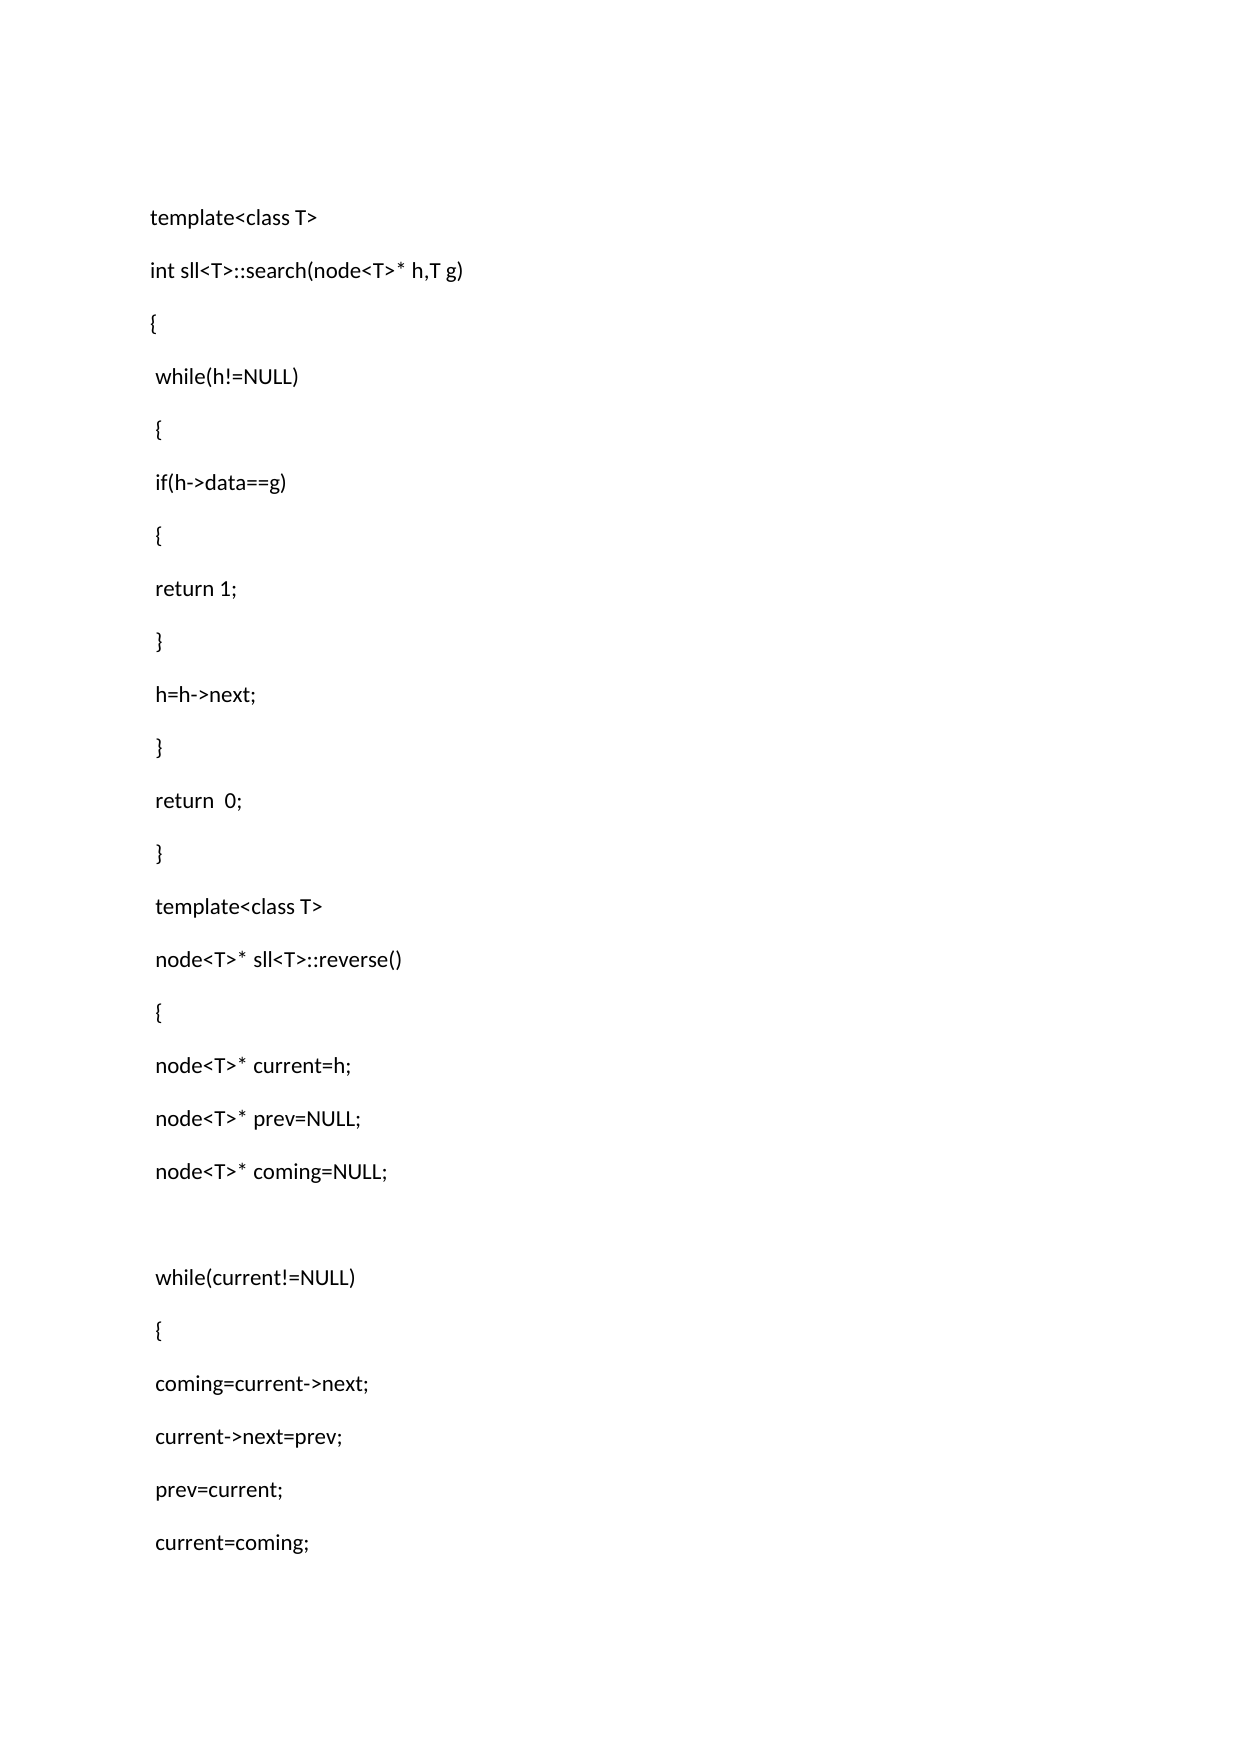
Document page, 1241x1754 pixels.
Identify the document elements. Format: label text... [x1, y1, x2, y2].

text { [150, 998, 1090, 1026]
text coming=current->next; [150, 1369, 1090, 1397]
text while(h!=NULL) [150, 362, 1090, 390]
text int sll<T>::search(node<T>* h,T g) [150, 256, 1090, 284]
text } [150, 627, 1090, 655]
text template<class T> [150, 892, 1090, 920]
text { [150, 415, 1090, 443]
text return 1; [150, 574, 1090, 602]
text { [150, 521, 1090, 549]
text { [150, 309, 1090, 337]
text current->next=prev; [150, 1422, 1090, 1451]
text } [150, 733, 1090, 761]
text node<T>* coming=NULL; [150, 1157, 1090, 1185]
text node<T>* prev=NULL; [150, 1104, 1090, 1132]
text template<class T> [150, 203, 1090, 231]
text if(h->data==g) [150, 468, 1090, 496]
text prev=current; [150, 1476, 1090, 1503]
text { [150, 1316, 1090, 1344]
text h=h->next; [150, 680, 1090, 708]
text node<T>* sll<T>::reverse() [150, 945, 1090, 973]
text while(current!=NULL) [150, 1263, 1090, 1291]
text } [150, 839, 1090, 867]
text current=coming; [150, 1528, 1090, 1557]
text return 0; [150, 786, 1090, 814]
text node<T>* current=h; [150, 1051, 1090, 1079]
